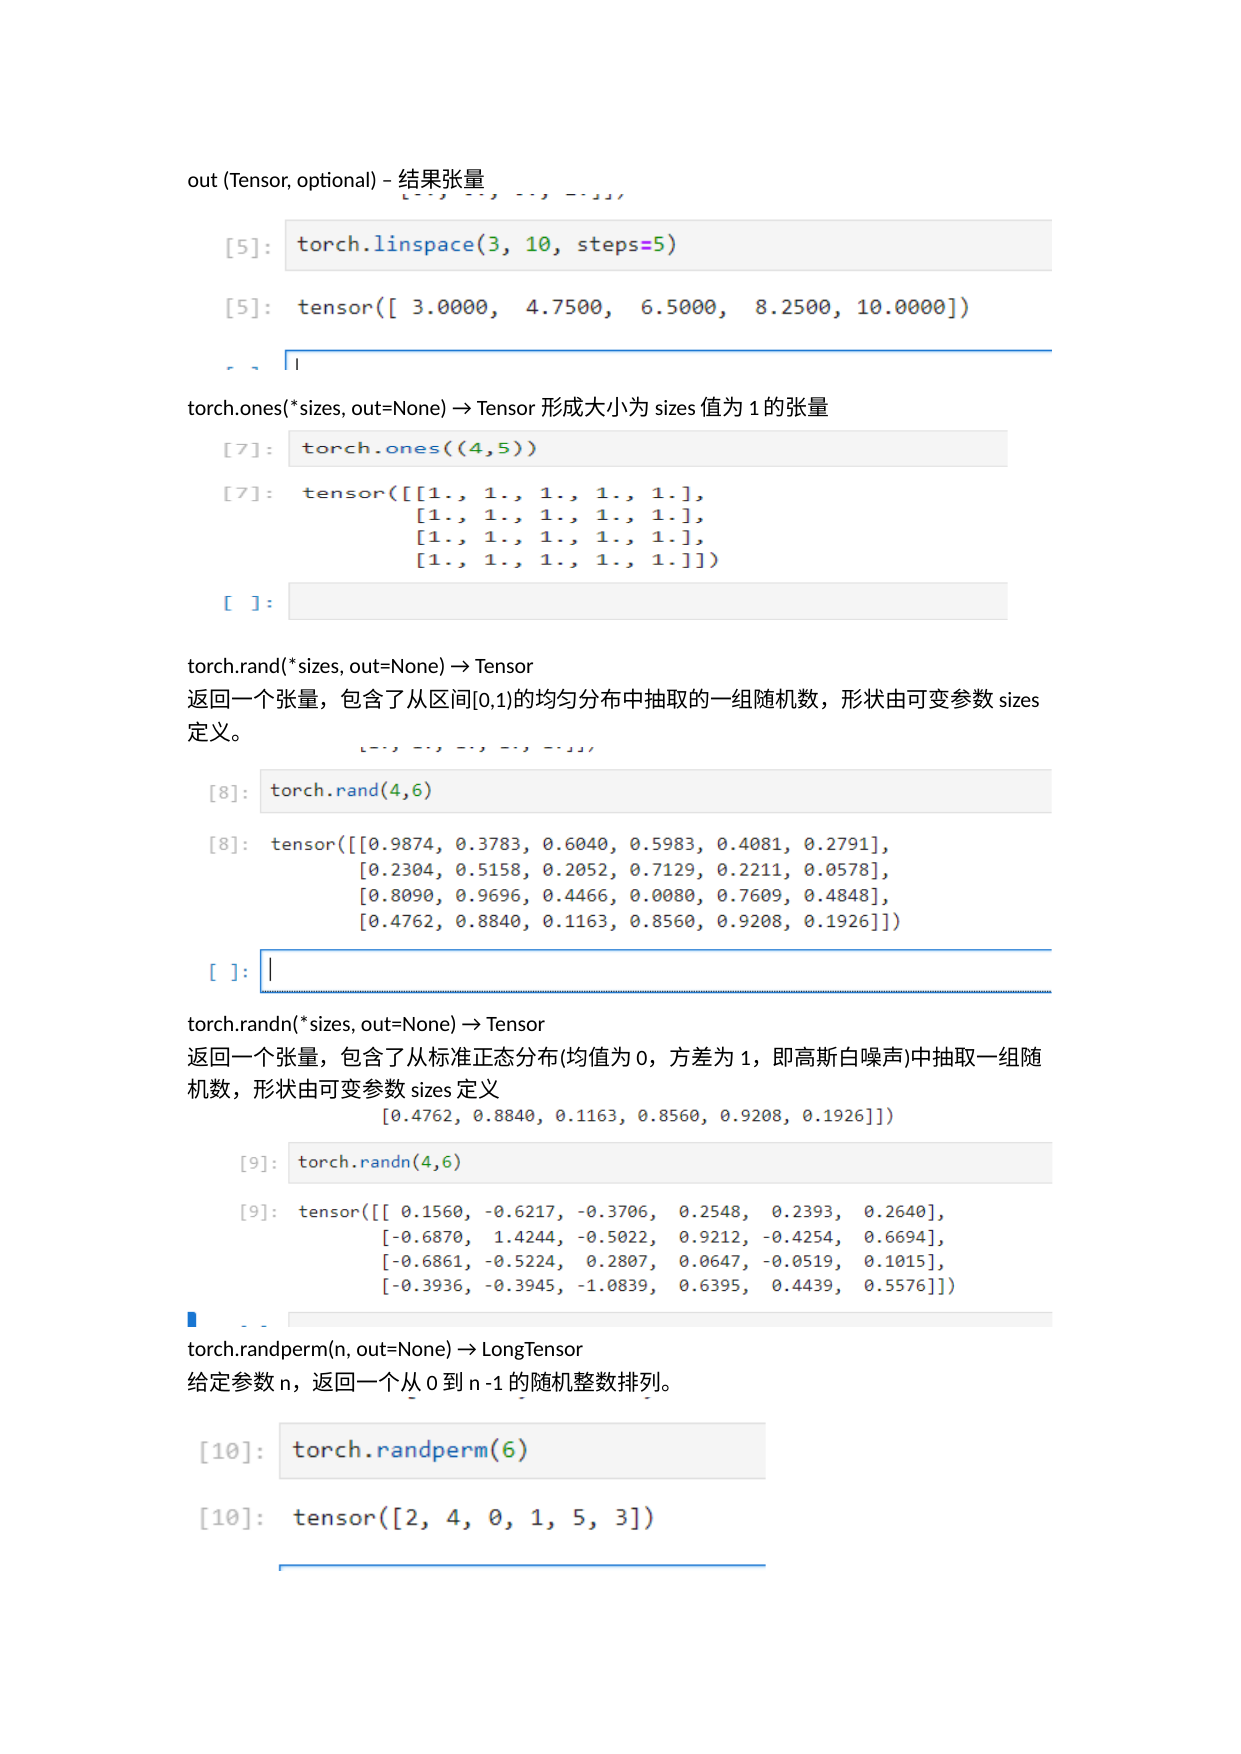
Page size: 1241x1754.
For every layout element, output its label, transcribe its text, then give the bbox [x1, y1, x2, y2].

picture [187, 1104, 1053, 1327]
text torch.randn(*sizes, out=None) → Tensor [187, 1007, 1053, 1039]
text 给定参数n，返回一个从0 到n -1 的随机整数排列。 [187, 1364, 1053, 1397]
picture [187, 194, 1052, 370]
text torch.rand(*sizes, out=None) → Tensor [187, 649, 1053, 682]
text torch.randperm(n, out=None) → LongTensor [187, 1332, 1053, 1364]
text 返回一个张量，包含了从标准正态分布(均值为0，方差为 1，即高斯白噪声)中抽取一组随机数，形状由可变参数sizes定义 [187, 1039, 1053, 1104]
picture [187, 747, 1052, 997]
text torch.ones(*sizes, out=None) → Tensor 形成大小为sizes值为1的张量 [187, 389, 1053, 422]
picture [187, 1397, 766, 1571]
text 返回一个张量，包含了从区间[0,1)的均匀分布中抽取的一组随机数，形状由可变参数sizes 定义。 [187, 682, 1053, 747]
picture [187, 422, 1008, 621]
text out (Tensor, optional) – 结果张量 [187, 162, 1053, 194]
